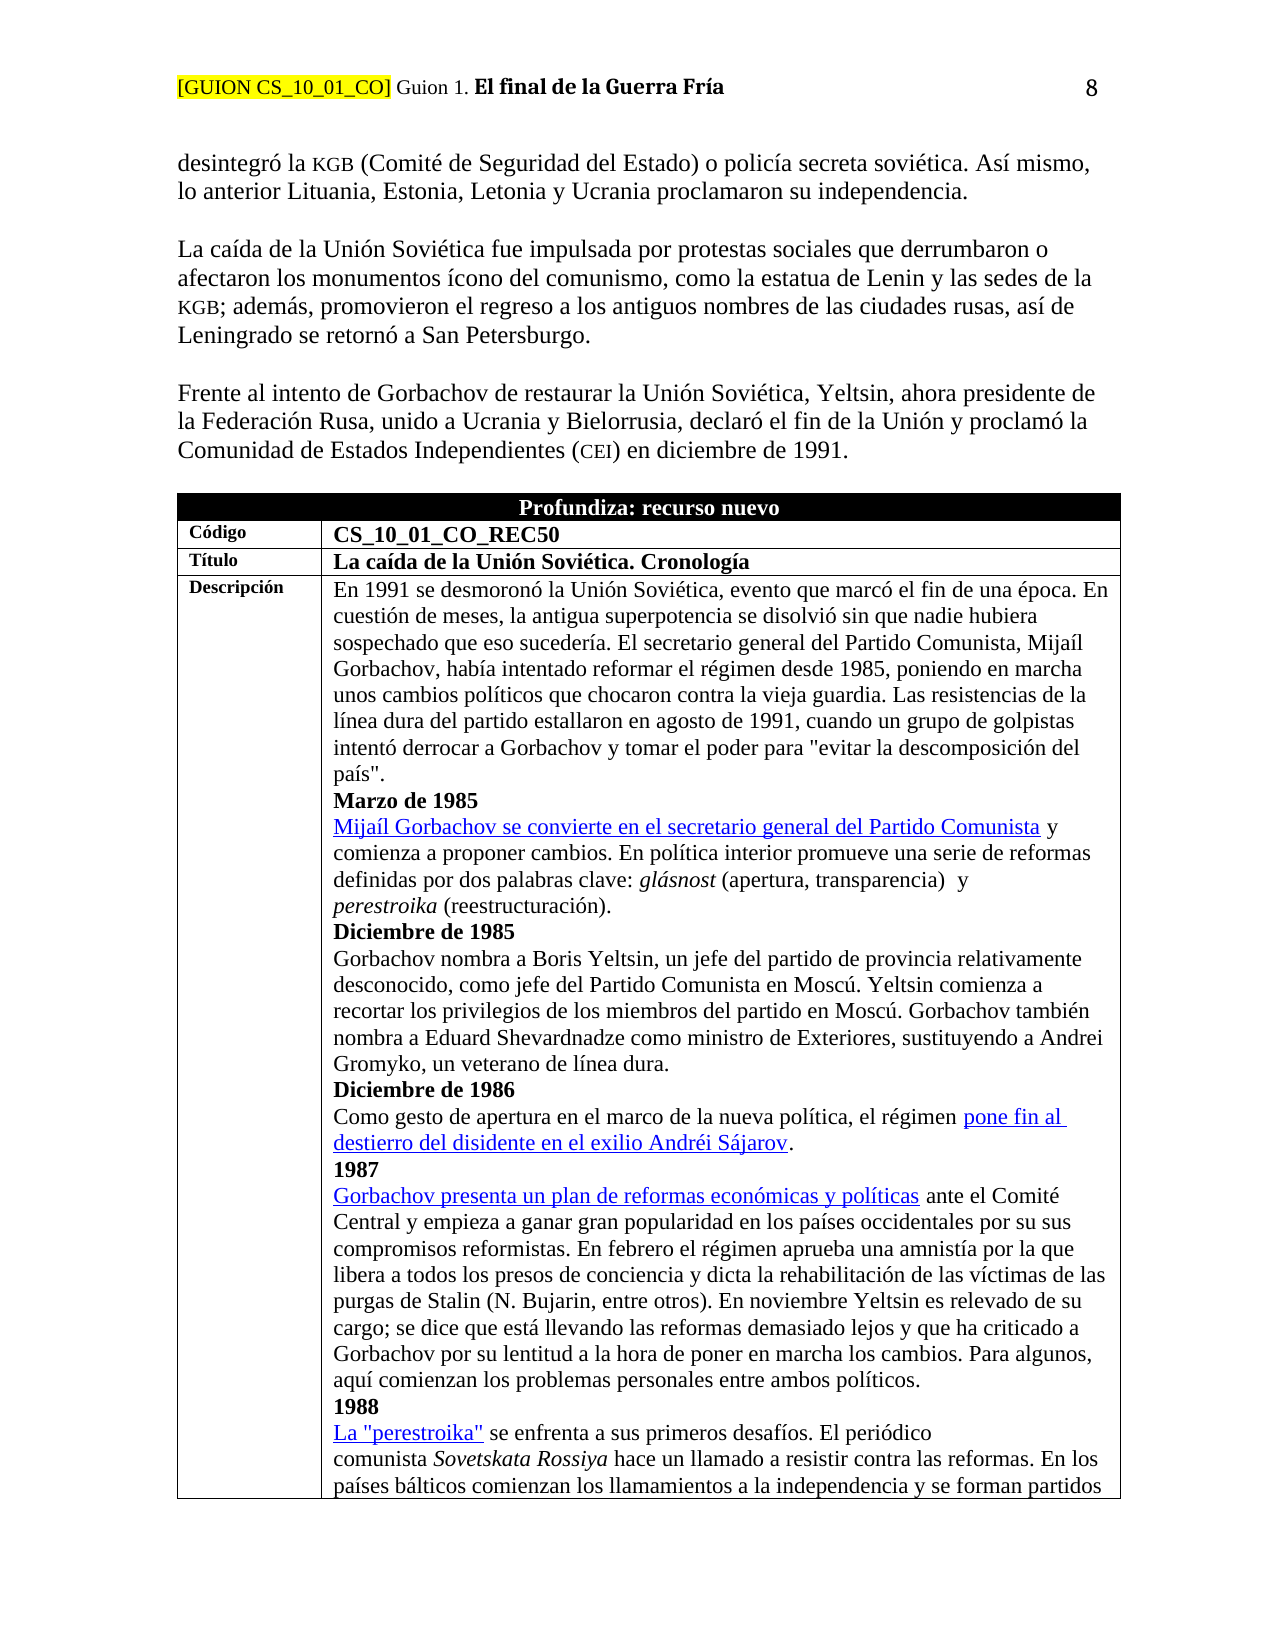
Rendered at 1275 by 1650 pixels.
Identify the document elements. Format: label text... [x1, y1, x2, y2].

table_cell La caída de la Unión Soviética. Cronología [322, 549, 1120, 575]
table_cell Título [178, 549, 321, 575]
text Frente al intento de Gorbachov de restaurar la Unión Soviética, Yeltsin, ahora presidente de la Federación Rusa, unido a Ucrania y Bielorrusia, declaró el fin de la Unión y proclamó la Comunidad de Estados Independientes (cei) en diciembre de 1991. [177, 378, 1098, 464]
table_cell CS_10_01_CO_REC50 [322, 521, 1120, 547]
table_cell Descripción [178, 576, 321, 1498]
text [177, 148, 1098, 205]
table_header Profundiza: recurso nuevo [178, 494, 1120, 520]
table_cell Código [178, 521, 321, 547]
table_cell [322, 576, 1120, 1498]
text La caída de la Unión Soviética fue impulsada por protestas sociales que derrumbaron o afectaron los monumentos ícono del comunismo, como la estatua de Lenin y las sedes de la kgb; además, promovieron el regreso a los antiguos nombres de las ciudades rusas, así de Leningrado se retornó a San Petersburgo. [177, 234, 1098, 349]
